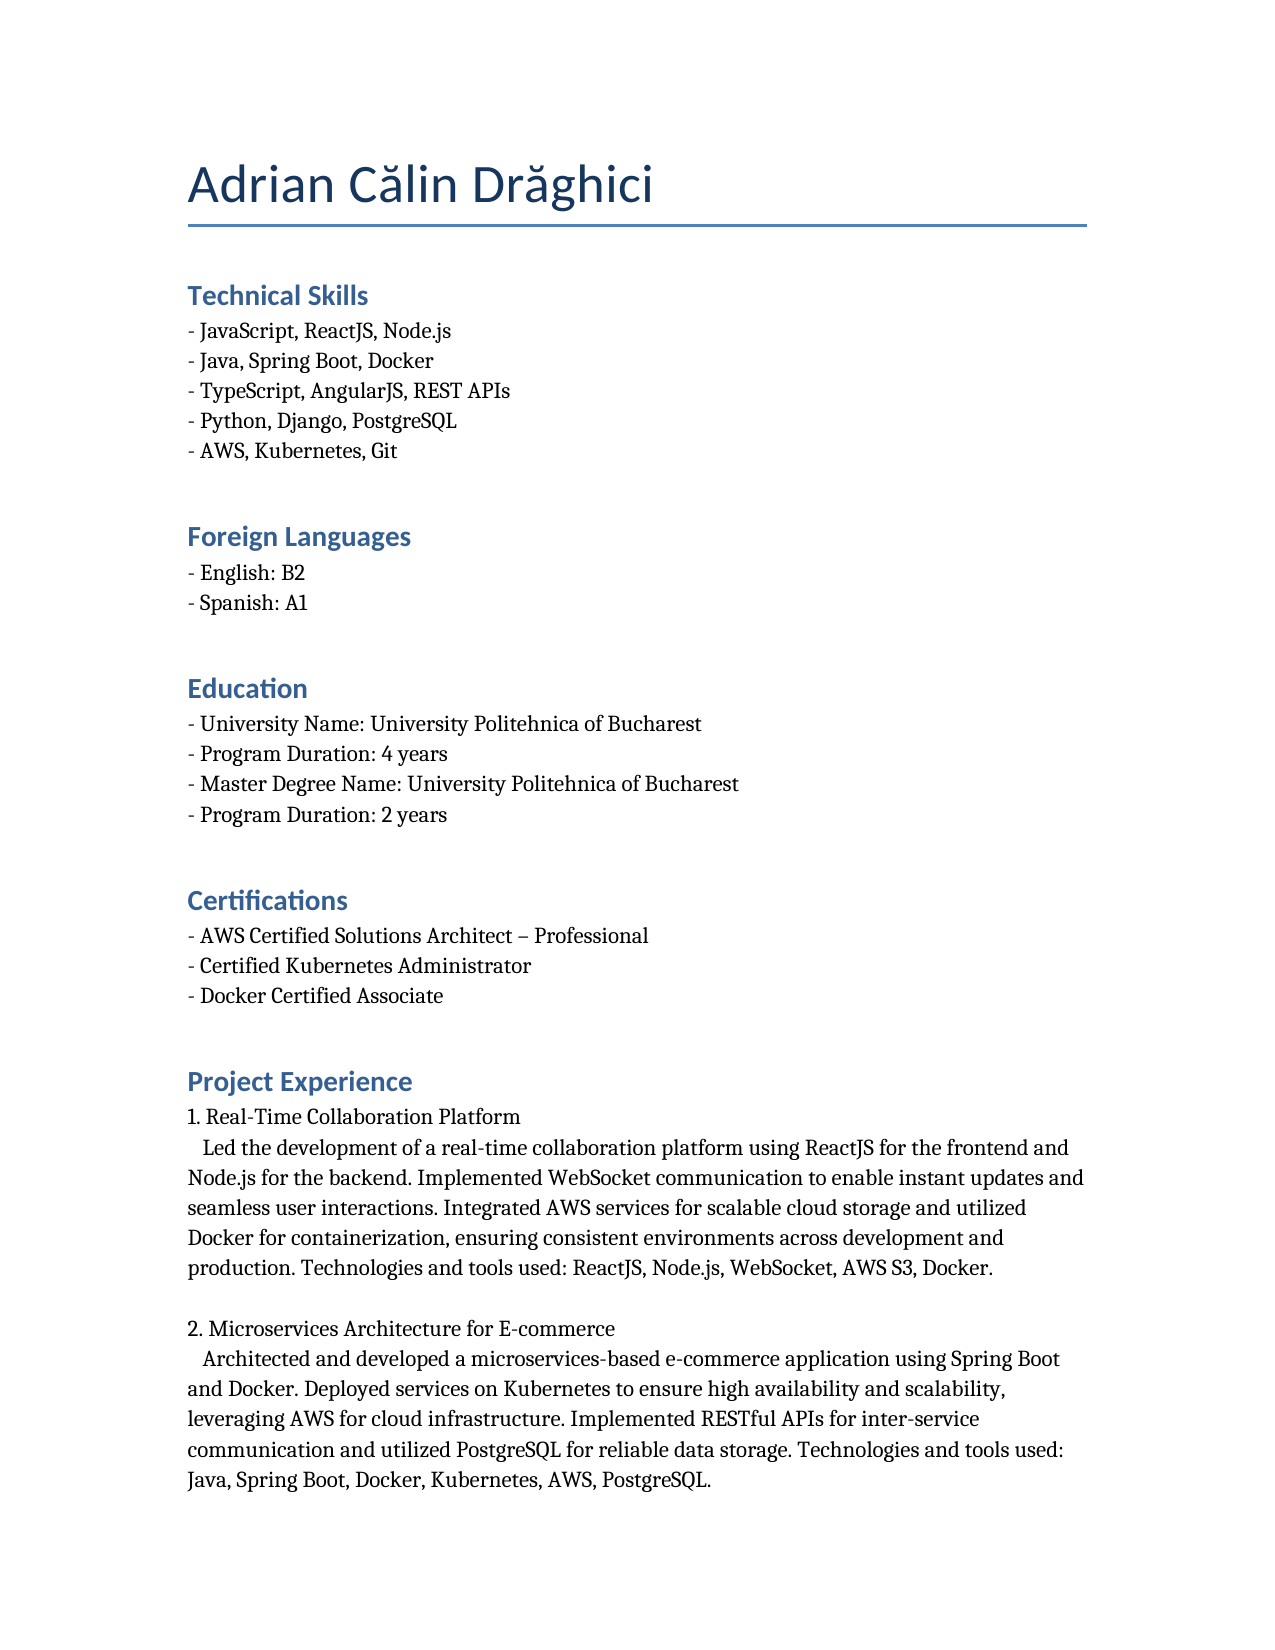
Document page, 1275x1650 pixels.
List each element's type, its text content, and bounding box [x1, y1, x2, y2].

title Adrian Călin Drăghici [187, 150, 1087, 227]
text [187, 1104, 1087, 1493]
text - JavaScript, ReactJS, Node.js - Java, Spring Boot, Docker - TypeScript, AngularJS, REST APIs - Python, Django, PostgreSQL - AWS, Kubernetes, Git [187, 317, 1087, 465]
subtitle Certifications [187, 882, 1087, 917]
subtitle Technical Skills [187, 277, 1087, 312]
text - AWS Certified Solutions Architect – Professional - Certified Kubernetes Administrator - Docker Certified Associate [187, 923, 1087, 1009]
subtitle Project Experience [187, 1063, 1087, 1099]
subtitle Foreign Languages [187, 518, 1087, 554]
text - English: B2 - Spanish: A1 [187, 559, 1087, 616]
subtitle Education [187, 670, 1087, 706]
text - University Name: University Politehnica of Bucharest - Program Duration: 4 years - Master Degree Name: University Politehnica of Bucharest - Program Duration: 2 years [187, 711, 1087, 828]
